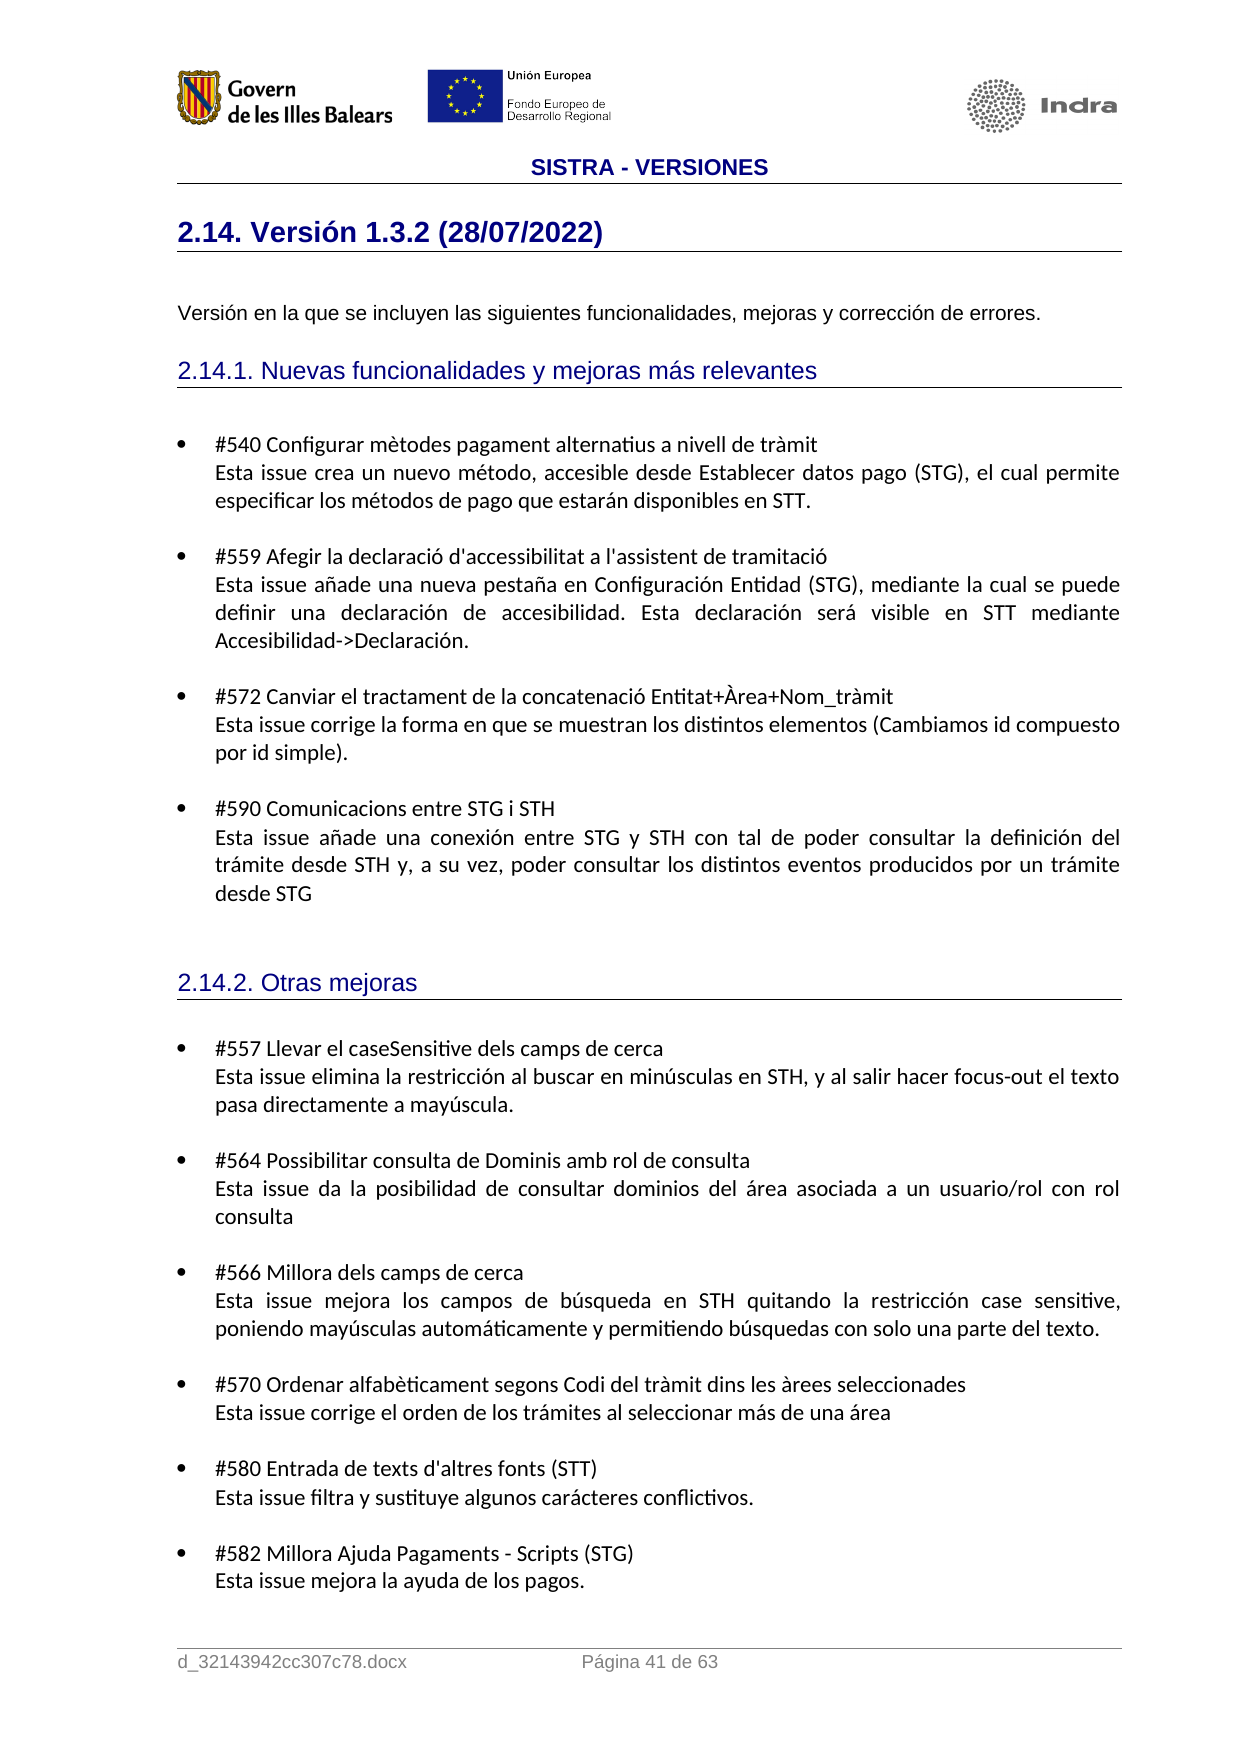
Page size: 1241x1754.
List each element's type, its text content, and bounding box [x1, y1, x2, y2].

subtitle Otras mejoras [177, 968, 1122, 999]
list Esta issue crea un nuevo método, accesible desde Establecer datos pago (STG), el cual permite especificar los métodos de pago que estarán disponibles en STT. [215, 458, 1122, 514]
text Versión en la que se incluyen las siguientes funcionalidades, mejoras y corrección de errores. [177, 301, 1122, 324]
list Esta issue añade una nueva pestaña en Configuración Entidad (STG), mediante la cual se puede definir una declaración de accesibilidad. Esta declaración será visible en STT mediante Accesibilidad->Declaración. [215, 570, 1122, 654]
list #540 Configurar mètodes pagament alternatius a nivell de tràmit [177, 430, 1122, 458]
list #582 Millora Ajuda Pagaments - Scripts (STG) [177, 1539, 1122, 1567]
list Esta issue mejora la ayuda de los pagos. [215, 1567, 1122, 1595]
list #590 Comunicacions entre STG i STH [177, 794, 1122, 823]
list Esta issue mejora los campos de búsqueda en STH quitando la restricción case sensitive, poniendo mayúsculas automáticamente y permitiendo búsquedas con solo una parte del texto. [215, 1286, 1122, 1342]
list #557 Llevar el caseSensitive dels camps de cerca [177, 1034, 1122, 1062]
picture [421, 67, 611, 125]
list Esta issue filtra y sustituye algunos carácteres conflictivos. [215, 1483, 1122, 1511]
list Esta issue corrige la forma en que se muestran los distintos elementos (Cambiamos id compuesto por id simple). [215, 711, 1122, 767]
list #570 Ordenar alfabèticament segons Codi del tràmit dins les àrees seleccionades [177, 1371, 1122, 1398]
picture [176, 70, 393, 125]
list #564 Possibilitar consulta de Dominis amb rol de consulta [177, 1146, 1122, 1174]
list #572 Canviar el tractament de la concatenació Entitat+Àrea+Nom_tràmit [177, 682, 1122, 711]
subtitle Versión 1.3.2 (28/07/2022) [177, 215, 1122, 251]
list Esta issue añade una conexión entre STG y STH con tal de poder consultar la definición del trámite desde STH y, a su vez, poder consultar los distintos eventos producidos por un trámite desde STG [215, 823, 1122, 907]
subtitle Nuevas funcionalidades y mejoras más relevantes [177, 356, 1122, 387]
list #566 Millora dels camps de cerca [177, 1258, 1122, 1286]
list #559 Afegir la declaració d'accessibilitat a l'assistent de tramitació [177, 542, 1122, 570]
list #580 Entrada de texts d'altres fonts (STT) [177, 1454, 1122, 1483]
list Esta issue da la posibilidad de consultar dominios del área asociada a un usuario/rol con rol consulta [215, 1174, 1122, 1230]
list Esta issue elimina la restricción al buscar en minúsculas en STH, y al salir hacer focus-out el texto pasa directamente a mayúscula. [215, 1062, 1122, 1118]
list Esta issue corrige el orden de los trámites al seleccionar más de una área [215, 1398, 1122, 1427]
